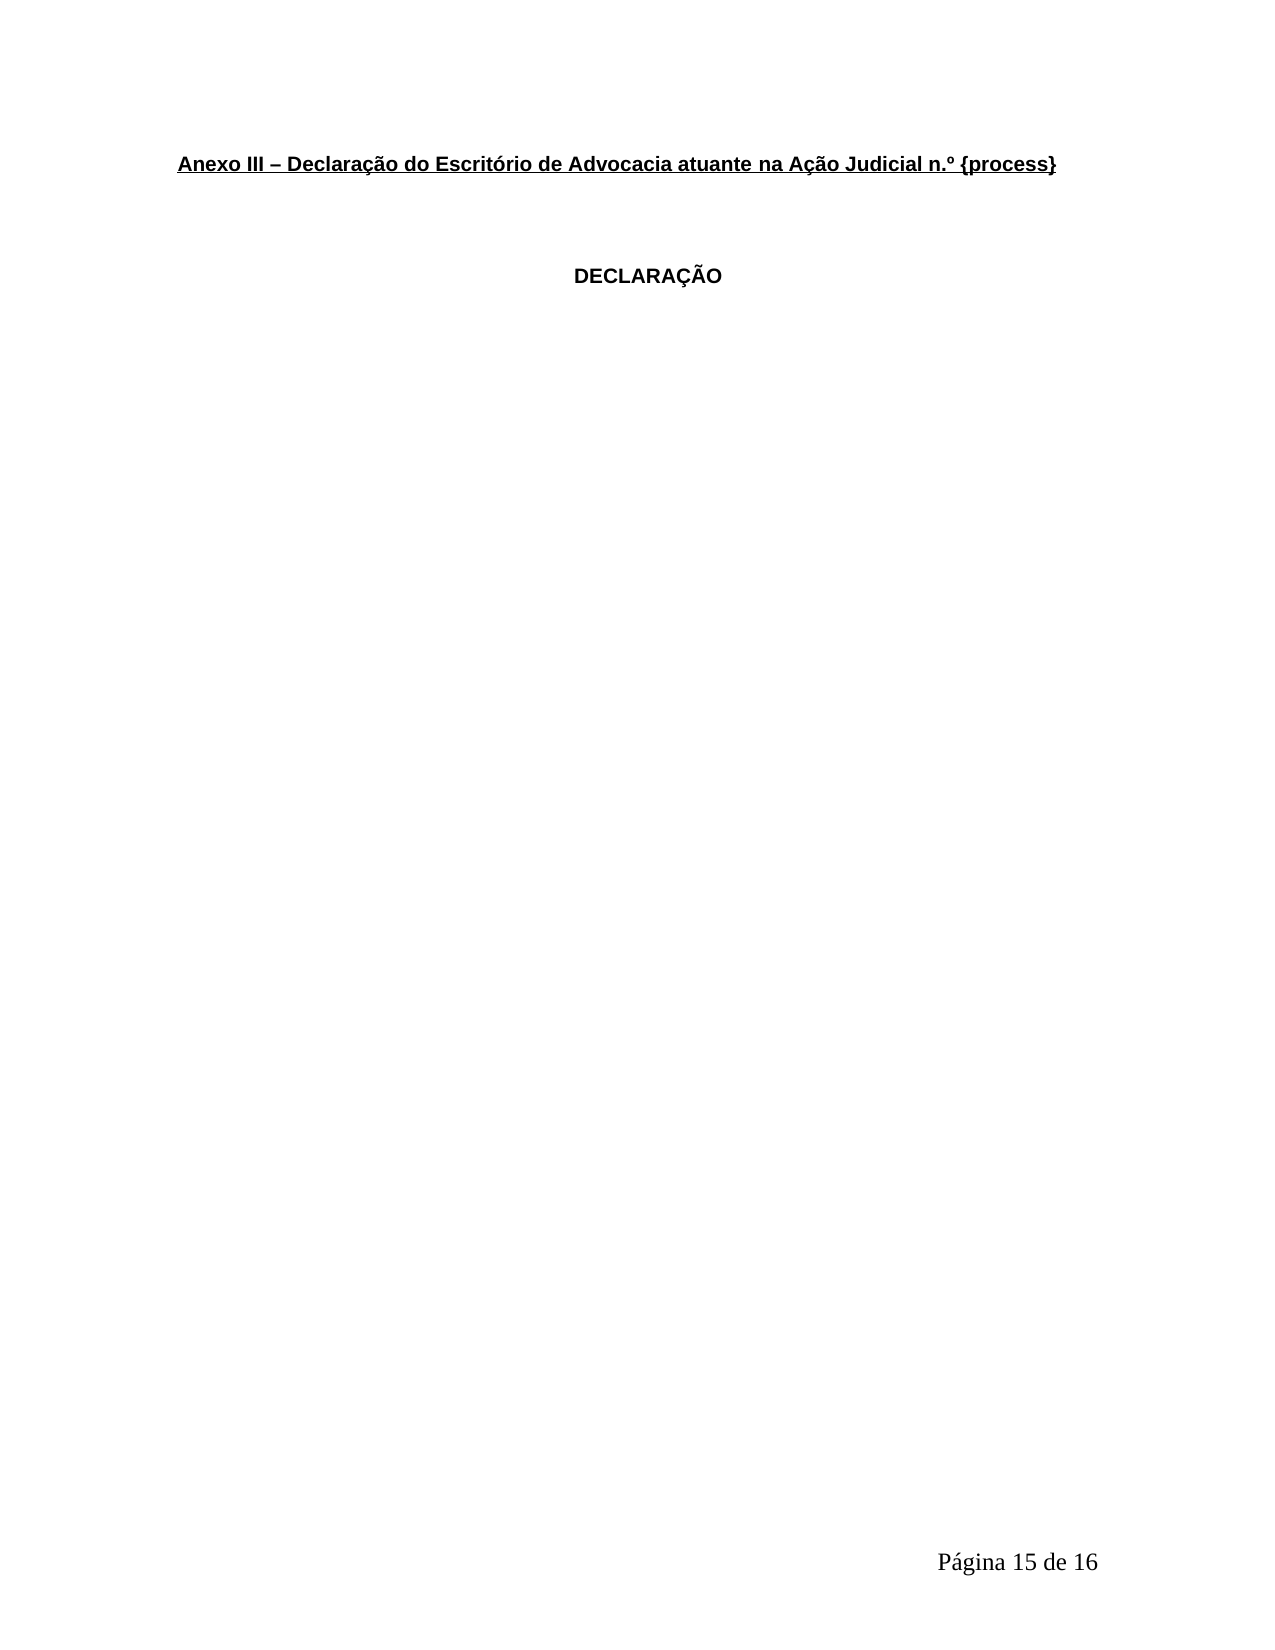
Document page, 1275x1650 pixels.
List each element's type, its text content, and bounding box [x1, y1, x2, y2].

text DECLARAÇÃO [162, 264, 1133, 288]
text Anexo III – Declaração do Escritório de Advocacia atuante na Ação Judicial n.º {process} [177, 148, 1098, 177]
